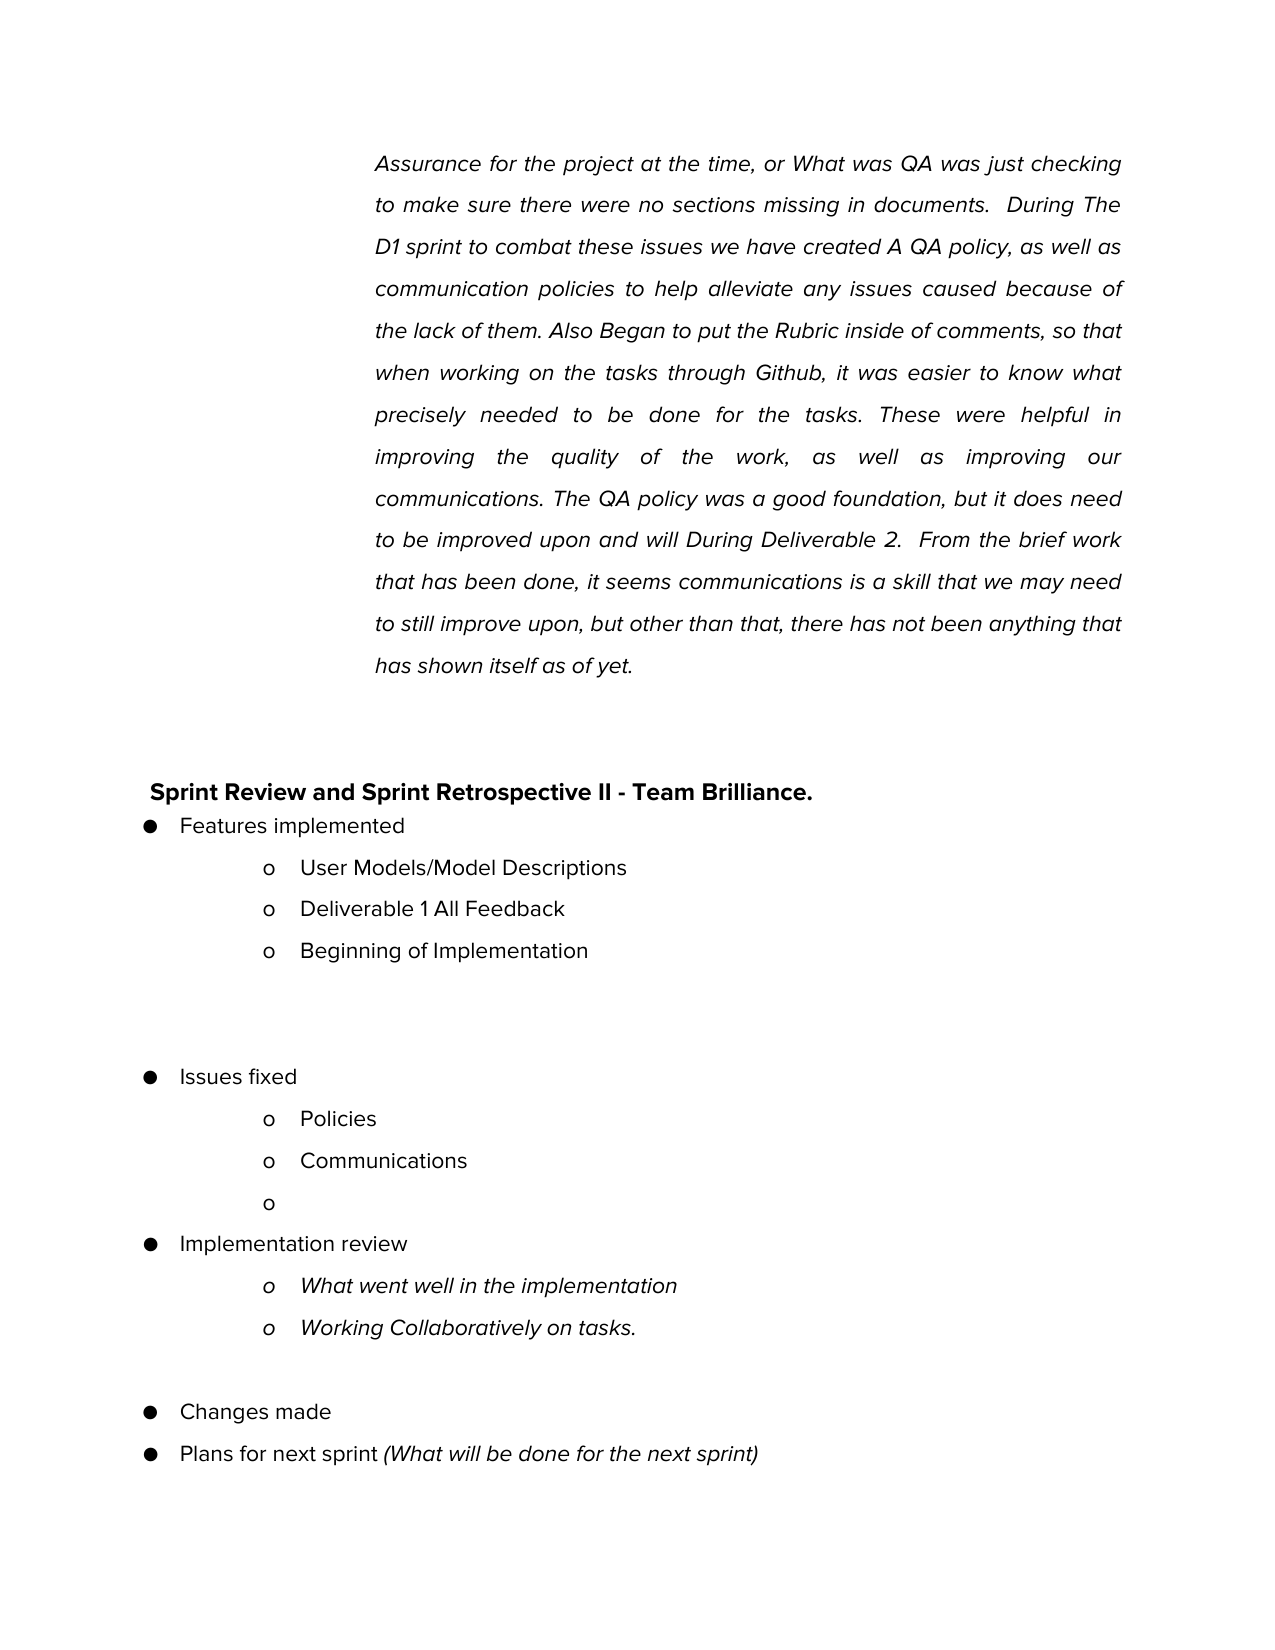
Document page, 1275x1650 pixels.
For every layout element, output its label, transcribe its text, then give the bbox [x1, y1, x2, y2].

list What went well in the implementation [262, 1273, 1125, 1301]
list Working Collaboratively on tasks. [262, 1314, 1125, 1342]
list Communications [262, 1147, 1125, 1175]
subtitle Sprint Review and Sprint Retrospective II - Team Brilliance. [150, 777, 1125, 807]
list Features implemented [142, 812, 1125, 840]
list Deliverable 1 All Feedback [262, 896, 1125, 924]
list Issues fixed [142, 1063, 1125, 1091]
list Plans for next sprint (What will be done for the next sprint) [142, 1440, 1125, 1468]
list Changes made [142, 1398, 1125, 1426]
list Implementation review [142, 1231, 1125, 1259]
list Beginning of Implementation [262, 938, 1125, 966]
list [337, 150, 1125, 680]
list User Models/Model Descriptions [262, 854, 1125, 882]
list Policies [262, 1105, 1125, 1133]
